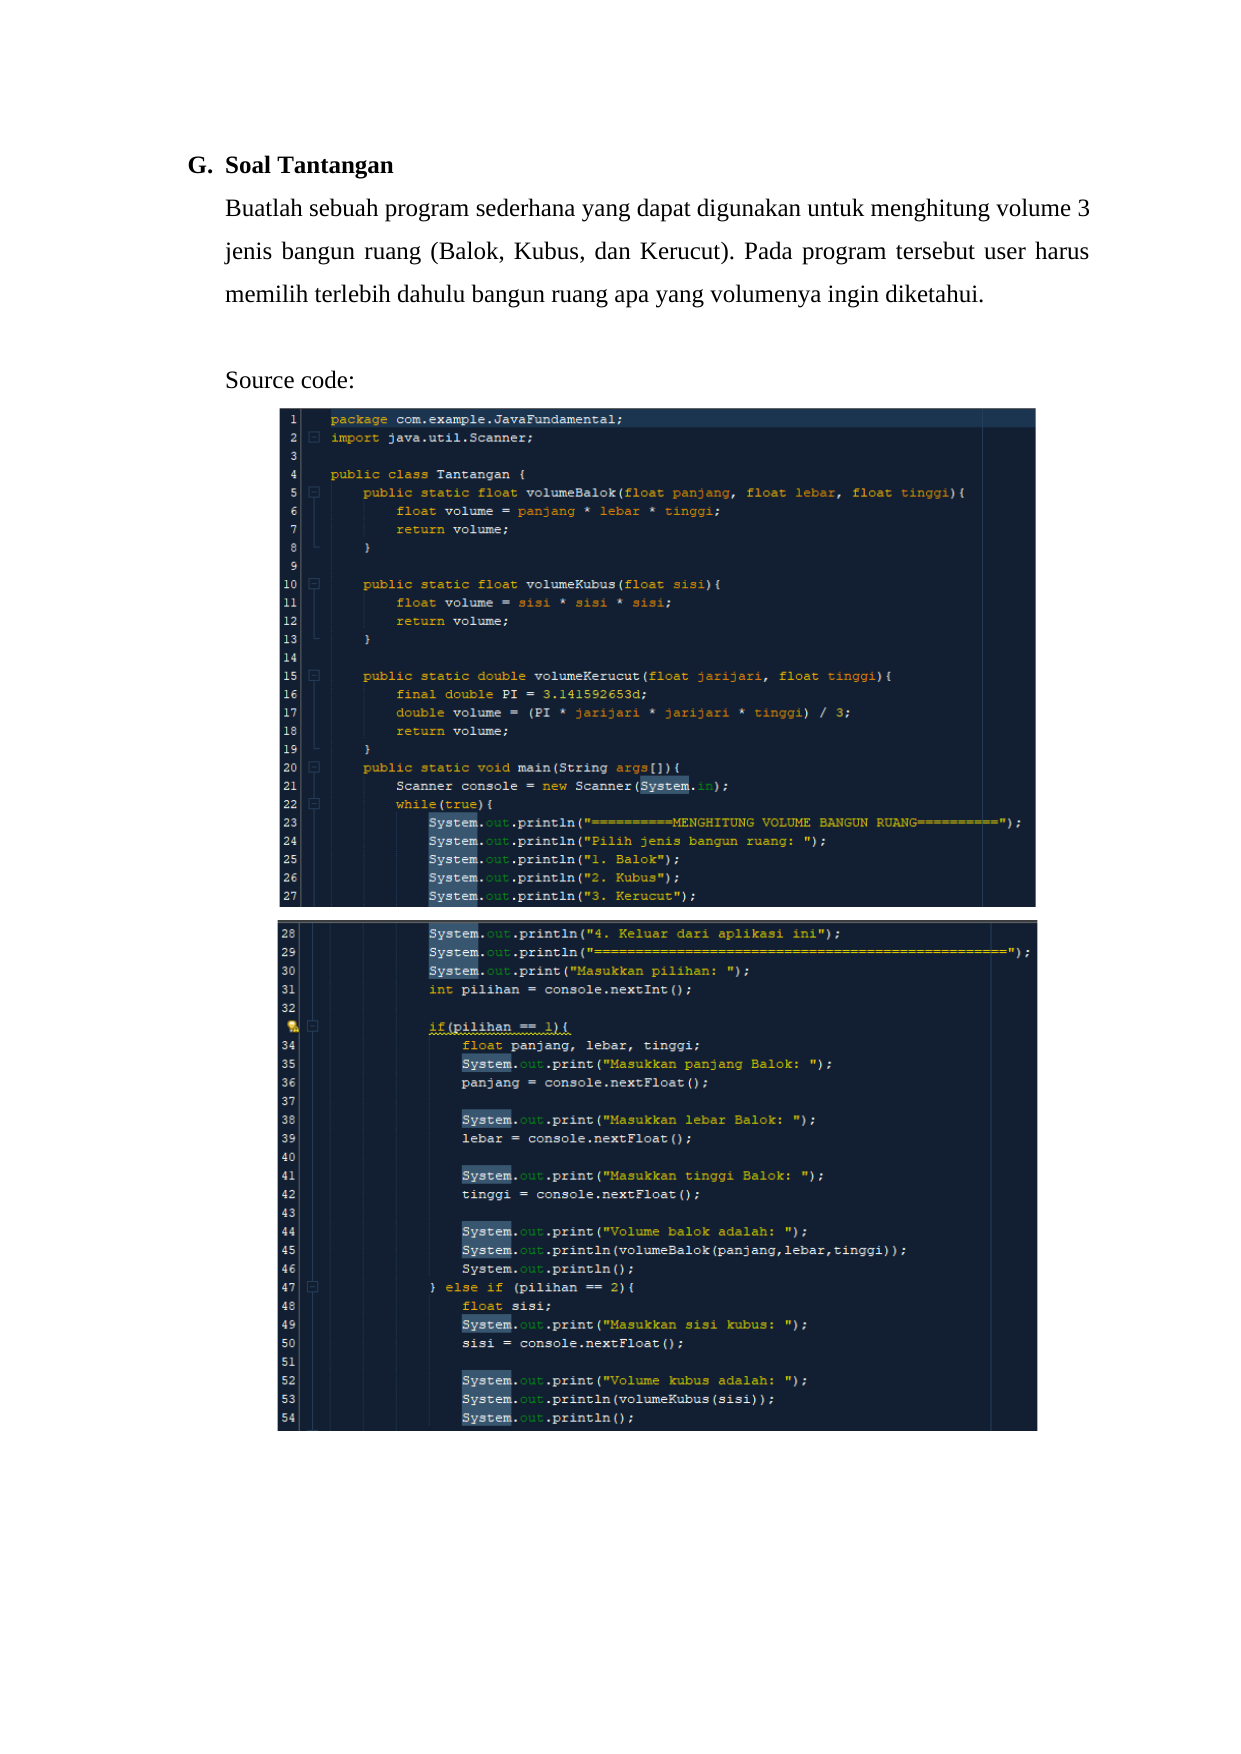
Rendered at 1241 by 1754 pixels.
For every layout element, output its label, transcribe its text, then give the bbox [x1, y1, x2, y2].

list Buatlah sebuah program sederhana yang dapat digunakan untuk menghitung volume 3 jenis bangun ruang (Balok, Kubus, dan Kerucut). Pada program tersebut user harus memilih terlebih dahulu bangun ruang apa yang volumenya ingin diketahui. [225, 193, 1090, 308]
picture [277, 920, 1038, 1431]
list Source code: [225, 366, 1090, 394]
picture [279, 408, 1036, 907]
list Soal Tantangan [187, 150, 1090, 179]
